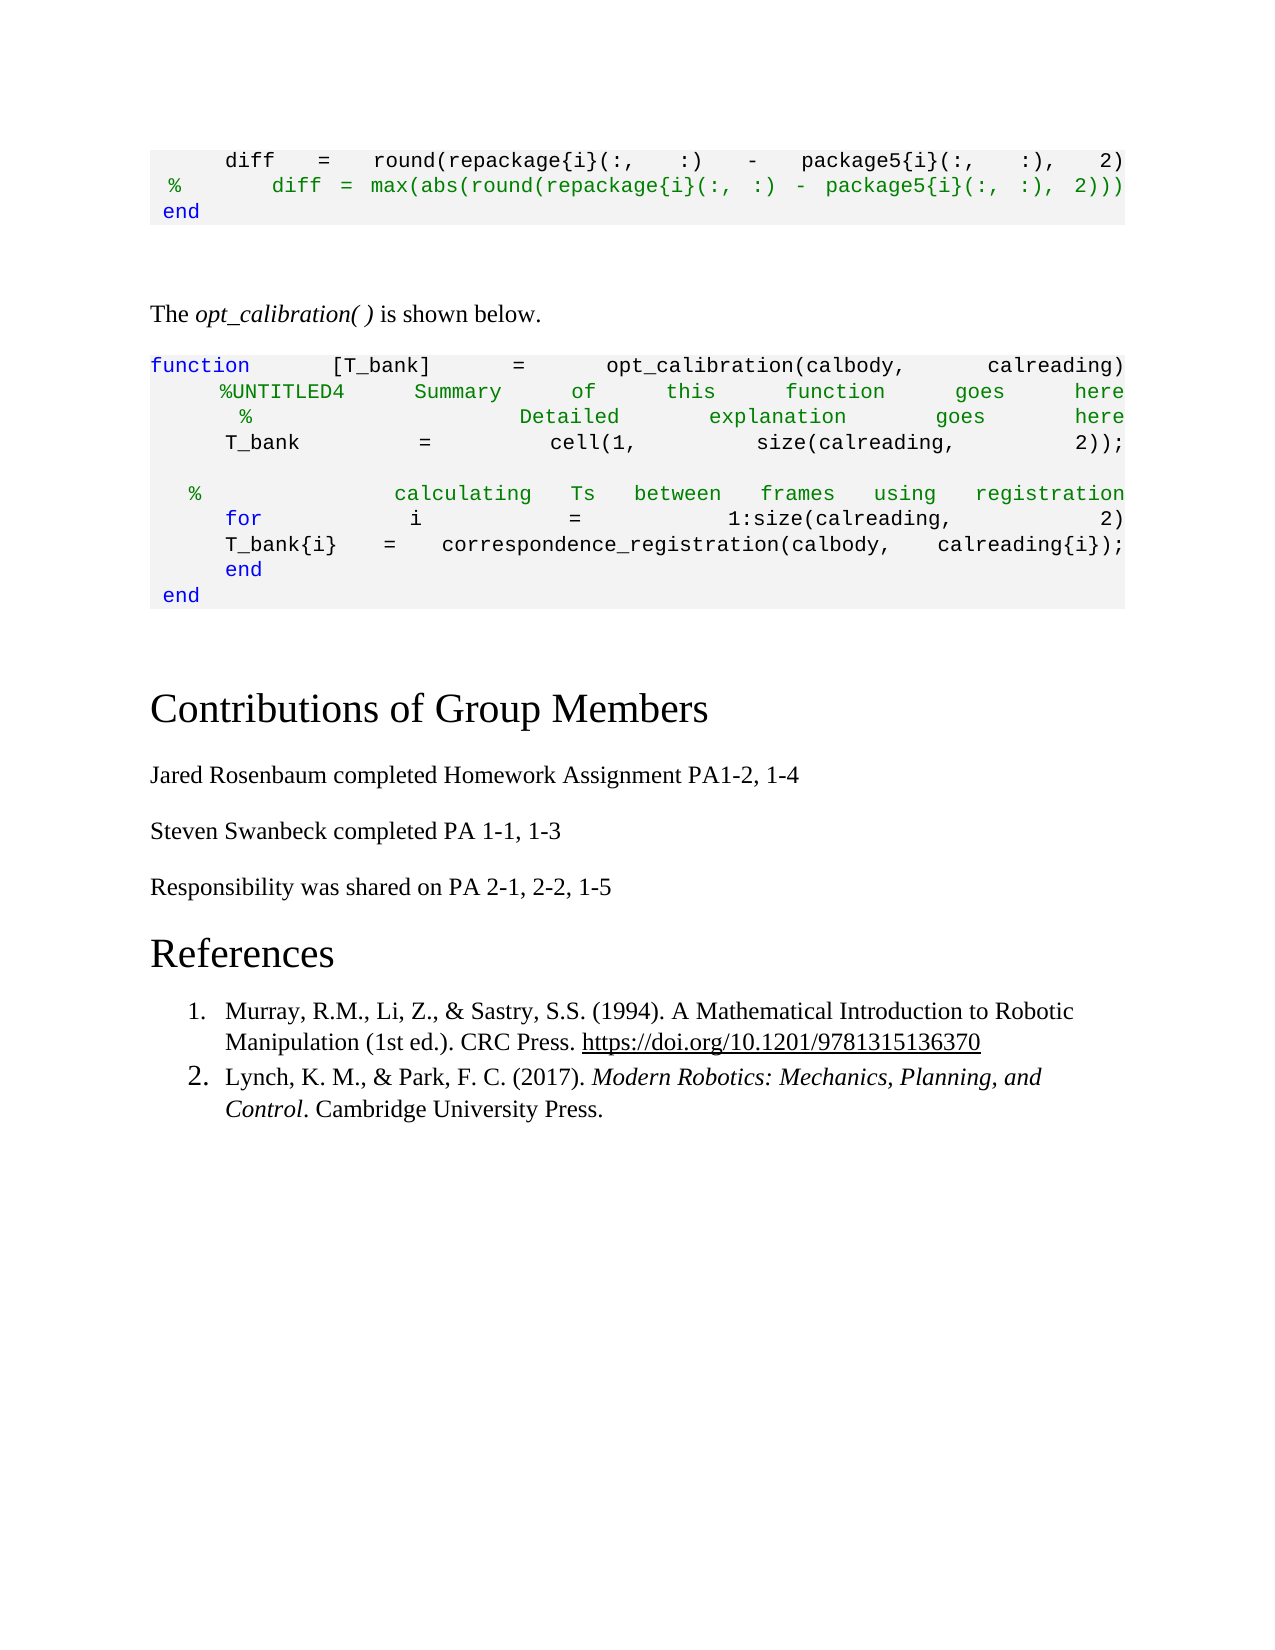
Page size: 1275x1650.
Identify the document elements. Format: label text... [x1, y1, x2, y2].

text The opt_calibration( ) is shown below. [150, 299, 1125, 328]
text function [T_bank] = opt_calibration(calbody, calreading) %UNTITLED4 Summary of this function goes here % Detailed explanation goes here T_bank = cell(1, size(calreading, 2)); % calculating Ts between frames using registration for i = 1:size(calreading, 2) T_bank{i} = correspondence_registration(calbody, calreading{i}); end end [150, 355, 1125, 609]
list Murray, R.M., Li, Z., & Sastry, S.S. (1994). A Mathematical Introduction to Robotic Manipulation (1st ed.). CRC Press. https://doi.org/10.1201/9781315136370 [187, 996, 1125, 1056]
text Responsibility was shared on PA 2-1, 2-2, 1-5 [150, 872, 1125, 901]
list Lynch, K. M., & Park, F. C. (2017). Modern Robotics: Mechanics, Planning, and Control. Cambridge University Press. [187, 1058, 1125, 1123]
text Steven Swanbeck completed PA 1-1, 1-3 [150, 816, 1125, 845]
text Jared Rosenbaum completed Homework Assignment PA1-2, 1-4 [150, 760, 1125, 789]
text References [150, 928, 1125, 976]
text Contributions of Group Members [150, 683, 1125, 731]
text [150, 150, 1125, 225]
